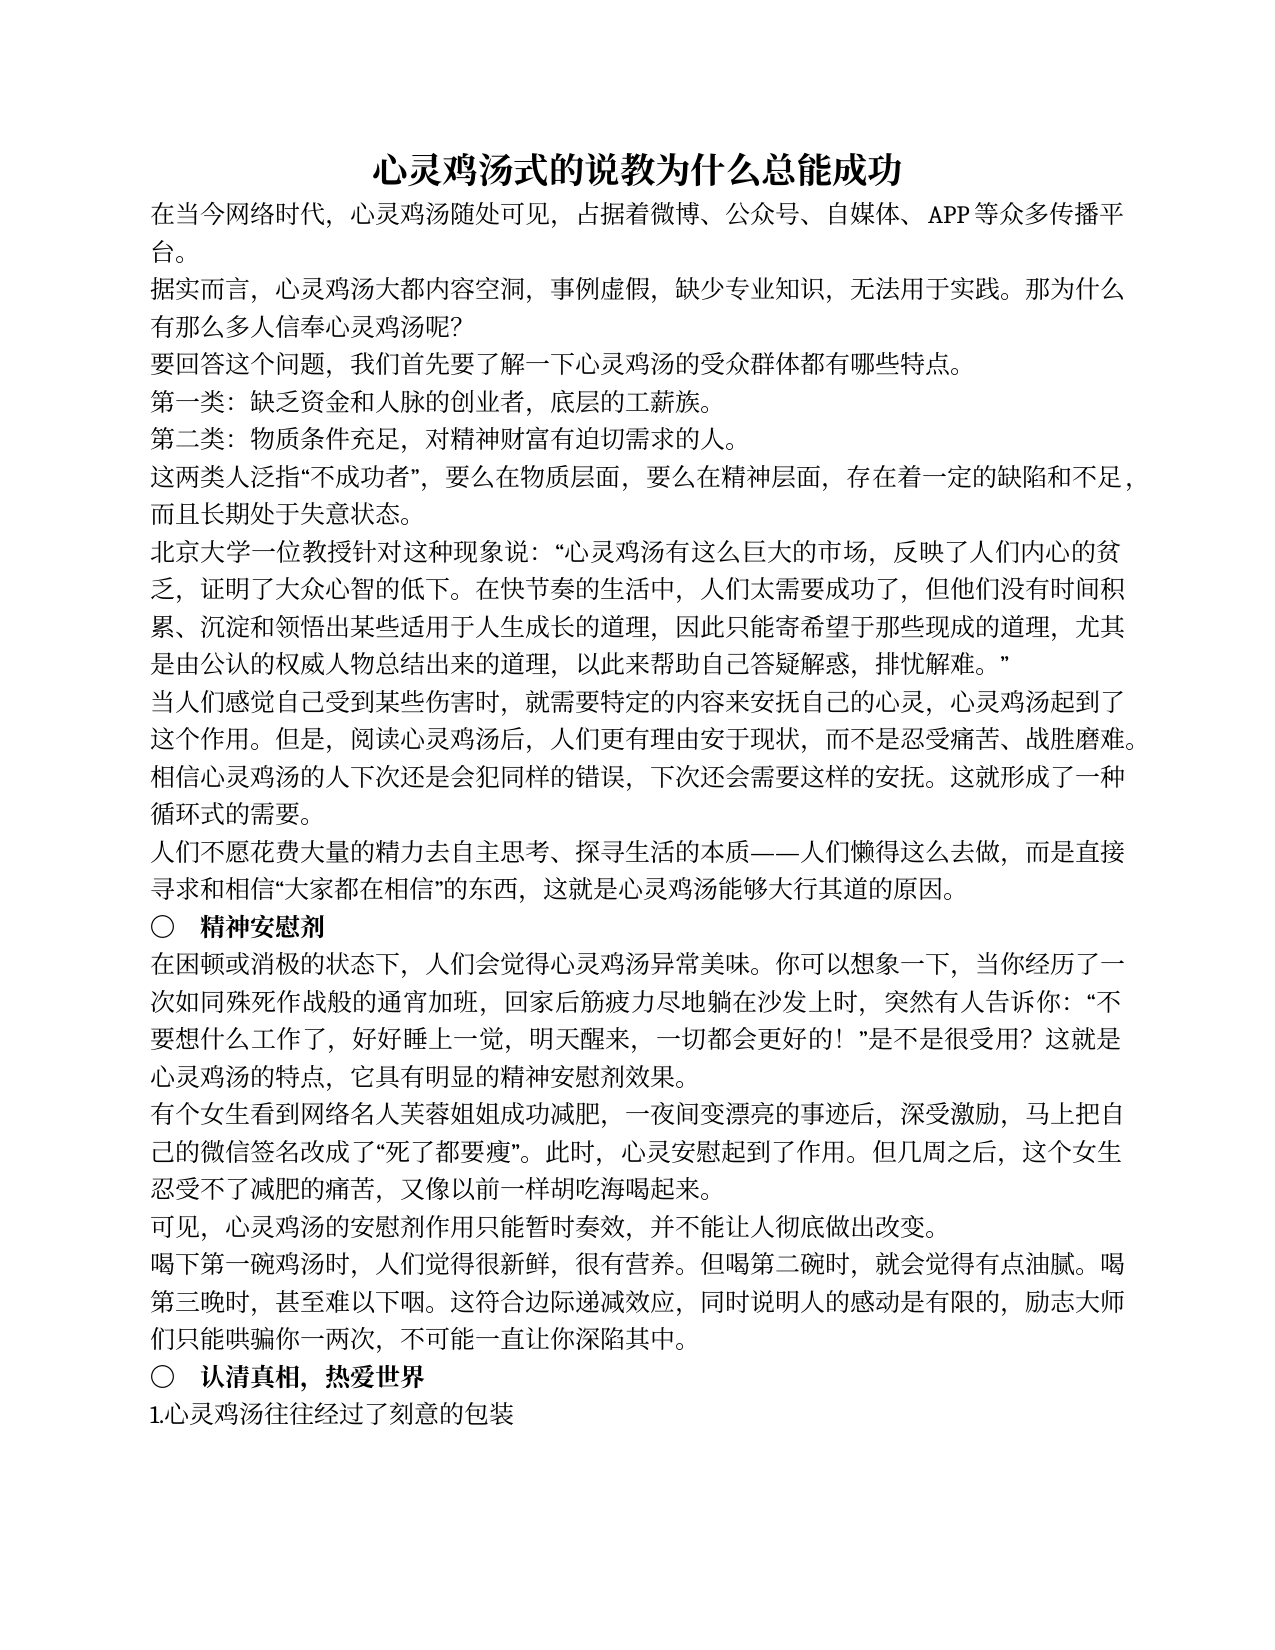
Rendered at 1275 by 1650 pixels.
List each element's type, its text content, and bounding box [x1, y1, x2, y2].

text 要回答这个问题，我们首先要了解一下心灵鸡汤的受众群体都有哪些特点。 [150, 342, 1125, 380]
text 〇 精神安慰剂 [150, 905, 1125, 942]
text 这两类人泛指“不成功者”，要么在物质层面，要么在精神层面，存在着一定的缺陷和不足，而且长期处于失意状态。 [150, 455, 1125, 530]
text 人们不愿花费大量的精力去自主思考、探寻生活的本质——人们懒得这么去做，而是直接寻求和相信“大家都在相信”的东西，这就是心灵鸡汤能够大行其道的原因。 [150, 830, 1125, 905]
text 第二类：物质条件充足，对精神财富有迫切需求的人。 [150, 417, 1125, 455]
text 有个女生看到网络名人芙蓉姐姐成功减肥，一夜间变漂亮的事迹后，深受激励，马上把自己的微信签名改成了“死了都要瘦”。此时，心灵安慰起到了作用。但几周之后，这个女生忍受不了减肥的痛苦，又像以前一样胡吃海喝起来。 [150, 1092, 1125, 1205]
text 北京大学一位教授针对这种现象说：“心灵鸡汤有这么巨大的市场，反映了人们内心的贫乏，证明了大众心智的低下。在快节奏的生活中，人们太需要成功了，但他们没有时间积累、沉淀和领悟出某些适用于人生成长的道理，因此只能寄希望于那些现成的道理，尤其是由公认的权威人物总结出来的道理，以此来帮助自己答疑解惑，排忧解难。” [150, 530, 1125, 680]
text 〇 认清真相，热爱世界 [150, 1355, 1125, 1392]
text 第一类：缺乏资金和人脉的创业者，底层的工薪族。 [150, 380, 1125, 417]
text 相信心灵鸡汤的人下次还是会犯同样的错误，下次还会需要这样的安抚。这就形成了一种循环式的需要。 [150, 755, 1125, 830]
text 据实而言，心灵鸡汤大都内容空洞，事例虚假，缺少专业知识，无法用于实践。那为什么有那么多人信奉心灵鸡汤呢？ [150, 267, 1125, 342]
text 在困顿或消极的状态下，人们会觉得心灵鸡汤异常美味。你可以想象一下，当你经历了一次如同殊死作战般的通宵加班，回家后筋疲力尽地躺在沙发上时，突然有人告诉你：“不要想什么工作了，好好睡上一觉，明天醒来，一切都会更好的！”是不是很受用？这就是心灵鸡汤的特点，它具有明显的精神安慰剂效果。 [150, 942, 1125, 1092]
text 当人们感觉自己受到某些伤害时，就需要特定的内容来安抚自己的心灵，心灵鸡汤起到了这个作用。但是，阅读心灵鸡汤后，人们更有理由安于现状，而不是忍受痛苦、战胜磨难。 [150, 680, 1125, 755]
text 可见，心灵鸡汤的安慰剂作用只能暂时奏效，并不能让人彻底做出改变。 [150, 1205, 1125, 1242]
text 1.心灵鸡汤往往经过了刻意的包装 [150, 1392, 1125, 1430]
text 在当今网络时代，心灵鸡汤随处可见，占据着微博、公众号、自媒体、APP等众多传播平台。 [150, 192, 1125, 267]
text 喝下第一碗鸡汤时，人们觉得很新鲜，很有营养。但喝第二碗时，就会觉得有点油腻。喝第三晚时，甚至难以下咽。这符合边际递减效应，同时说明人的感动是有限的，励志大师们只能哄骗你一两次，不可能一直让你深陷其中。 [150, 1242, 1125, 1355]
subtitle 心灵鸡汤式的说教为什么总能成功 [150, 150, 1125, 192]
